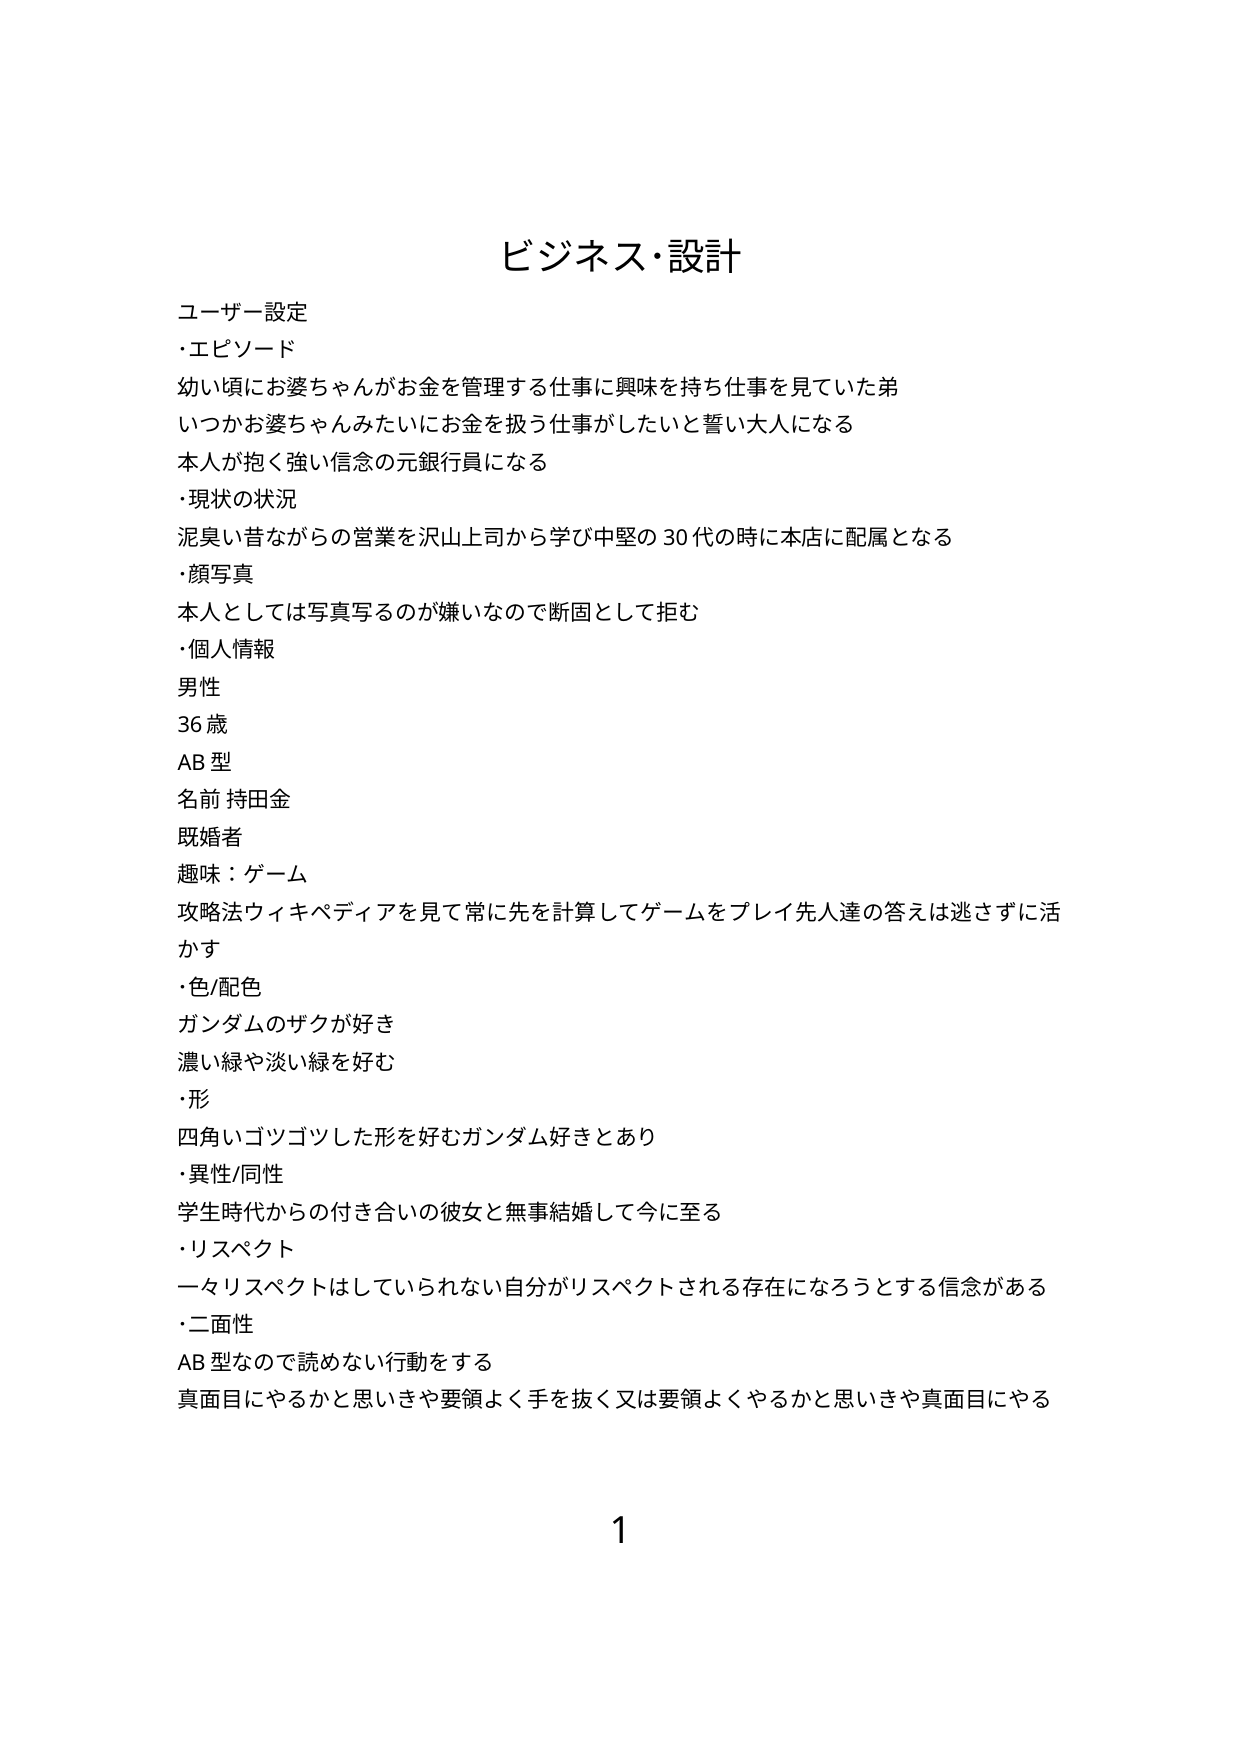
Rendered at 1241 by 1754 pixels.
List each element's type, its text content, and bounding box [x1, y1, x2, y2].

text ビジネス･設計 [177, 217, 1063, 292]
text ･顔写真 [177, 554, 1063, 592]
text 真面目にやるかと思いきや要領よく手を抜く又は要領よくやるかと思いきや真面目にやる [177, 1379, 1063, 1417]
text 濃い緑や淡い緑を好む [177, 1042, 1063, 1079]
text ･エピソード [177, 329, 1063, 367]
text 男性 [177, 667, 1063, 704]
text 幼い頃にお婆ちゃんがお金を管理する仕事に興味を持ち仕事を見ていた弟 [177, 367, 1063, 404]
text ･二面性 [177, 1304, 1063, 1342]
text ･形 [177, 1079, 1063, 1117]
text ･色/配色 [177, 967, 1063, 1004]
text 36歳 [177, 704, 1063, 742]
text 名前 持田金 [177, 779, 1063, 817]
text AB型なので読めない行動をする [177, 1342, 1063, 1379]
text 一々リスペクトはしていられない自分がリスペクトされる存在になろうとする信念がある [177, 1267, 1063, 1304]
text 1 [177, 1492, 1063, 1567]
text 学生時代からの付き合いの彼女と無事結婚して今に至る [177, 1192, 1063, 1229]
text 本人が抱く強い信念の元銀行員になる [177, 442, 1063, 479]
text いつかお婆ちゃんみたいにお金を扱う仕事がしたいと誓い大人になる [177, 404, 1063, 442]
text AB型 [177, 742, 1063, 779]
text ユーザー設定 [177, 292, 1063, 329]
text 四角いゴツゴツした形を好むガンダム好きとあり [177, 1117, 1063, 1154]
text 既婚者 [177, 817, 1063, 854]
text ･個人情報 [177, 629, 1063, 667]
text 攻略法ウィキペディアを見て常に先を計算してゲームをプレイ先人達の答えは逃さずに活かす [177, 892, 1063, 967]
text ･異性/同性 [177, 1154, 1063, 1192]
text 趣味：ゲーム [177, 854, 1063, 892]
text 泥臭い昔ながらの営業を沢山上司から学び中堅の30代の時に本店に配属となる [177, 517, 1063, 554]
text ガンダムのザクが好き [177, 1004, 1063, 1042]
text ･リスペクト [177, 1229, 1063, 1267]
text ･現状の状況 [177, 479, 1063, 517]
text 本人としては写真写るのが嫌いなので断固として拒む [177, 592, 1063, 629]
